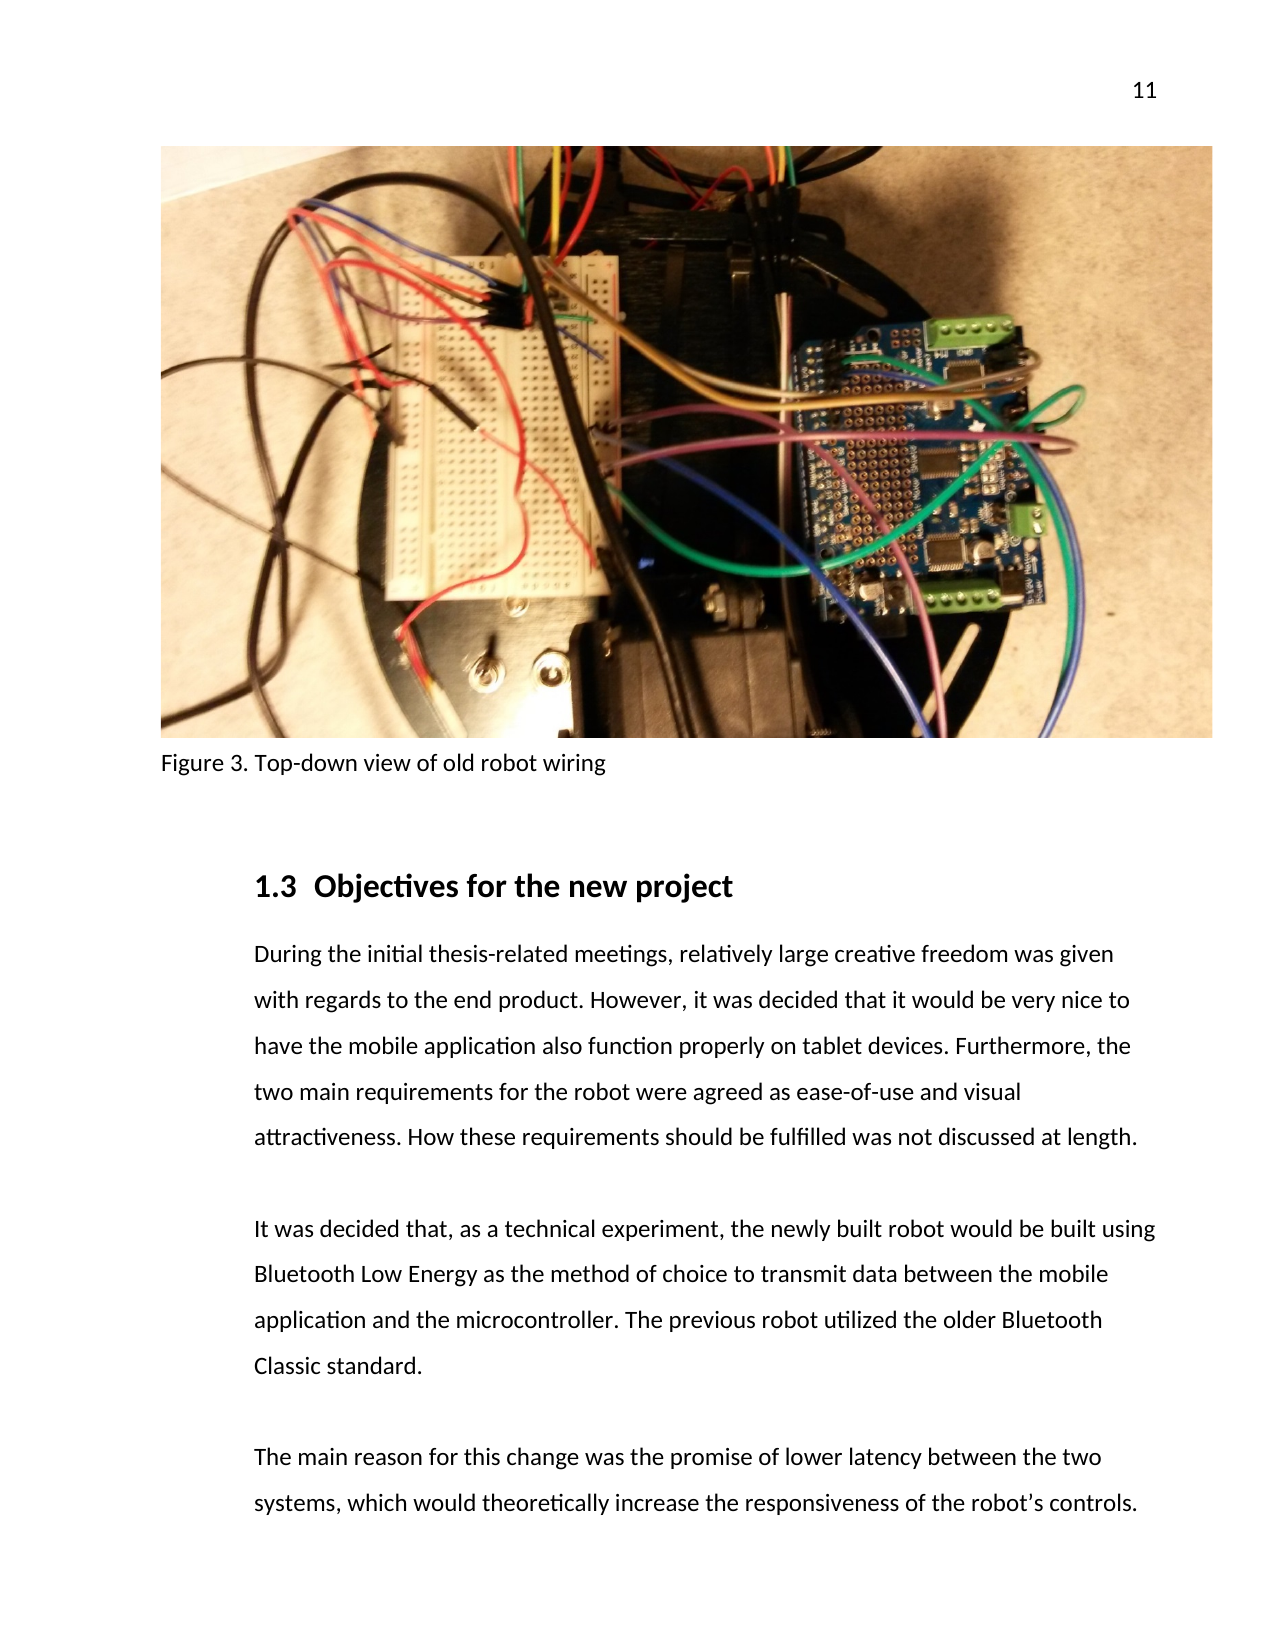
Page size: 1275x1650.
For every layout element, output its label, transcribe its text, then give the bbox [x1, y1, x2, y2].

text During the initial thesis-related meetings, relatively large creative freedom was given with regards to the end product. However, it was decided that it would be very nice to have the mobile application also function properly on tablet devices. Furthermore, the two main requirements for the robot were agreed as ease-of-use and visual attractiveness. How these requirements should be fulfilled was not discussed at length. [254, 938, 1157, 1152]
picture [160, 146, 1213, 738]
text It was decided that, as a technical experiment, the newly built robot would be built using Bluetooth Low Energy as the method of choice to transmit data between the mobile application and the microcontroller. The previous robot utilized the older Bluetooth Classic standard. [254, 1213, 1157, 1381]
subtitle Objectives for the new project [254, 865, 1157, 906]
